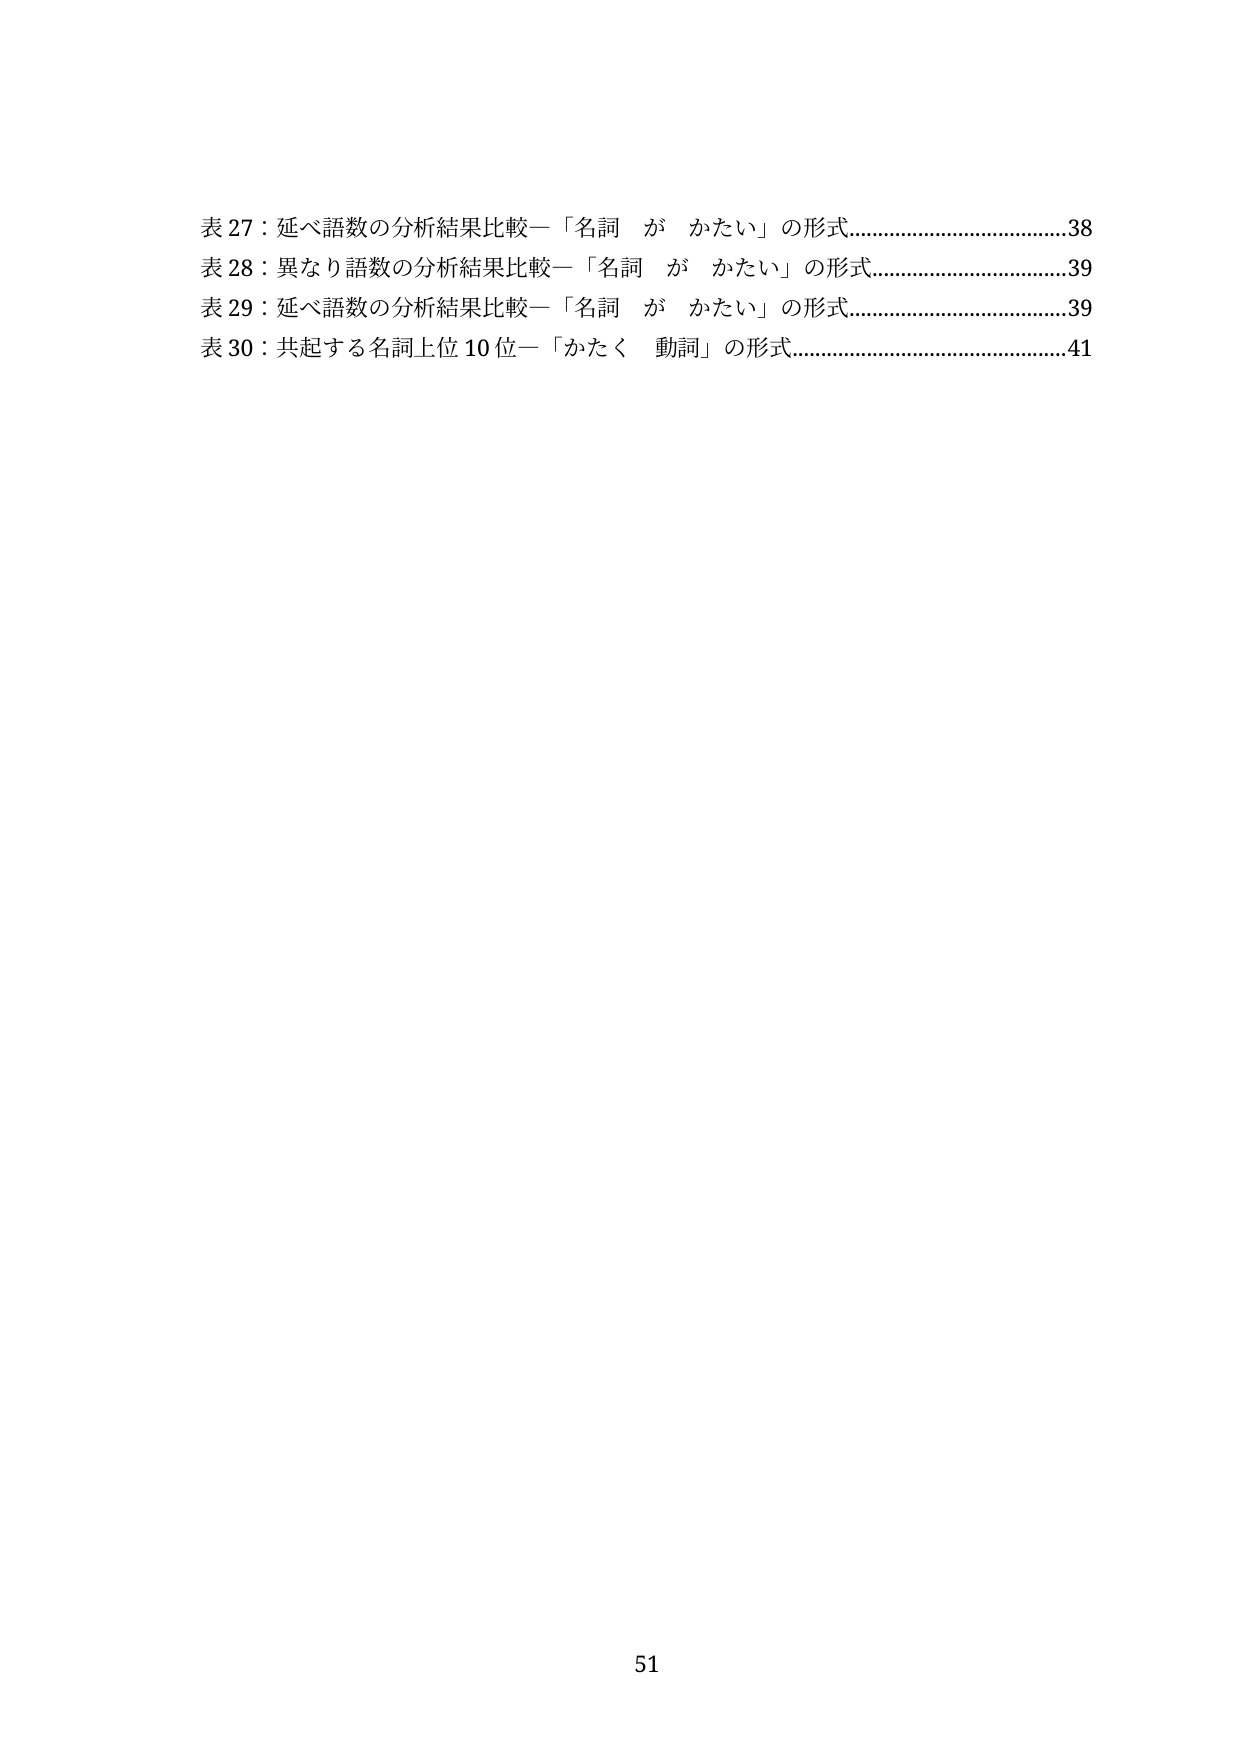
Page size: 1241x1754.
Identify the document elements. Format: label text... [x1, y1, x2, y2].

text 表30：共起する名詞上位10位―「かたく 動詞」の形式 41 [177, 326, 1094, 366]
text 表28：異なり語数の分析結果比較―「名詞 が かたい」の形式 39 [177, 247, 1094, 287]
text 表29：延べ語数の分析結果比較―「名詞 が かたい」の形式 39 [177, 287, 1094, 326]
text 表27：延べ語数の分析結果比較―「名詞 が かたい」の形式 38 [177, 207, 1094, 247]
